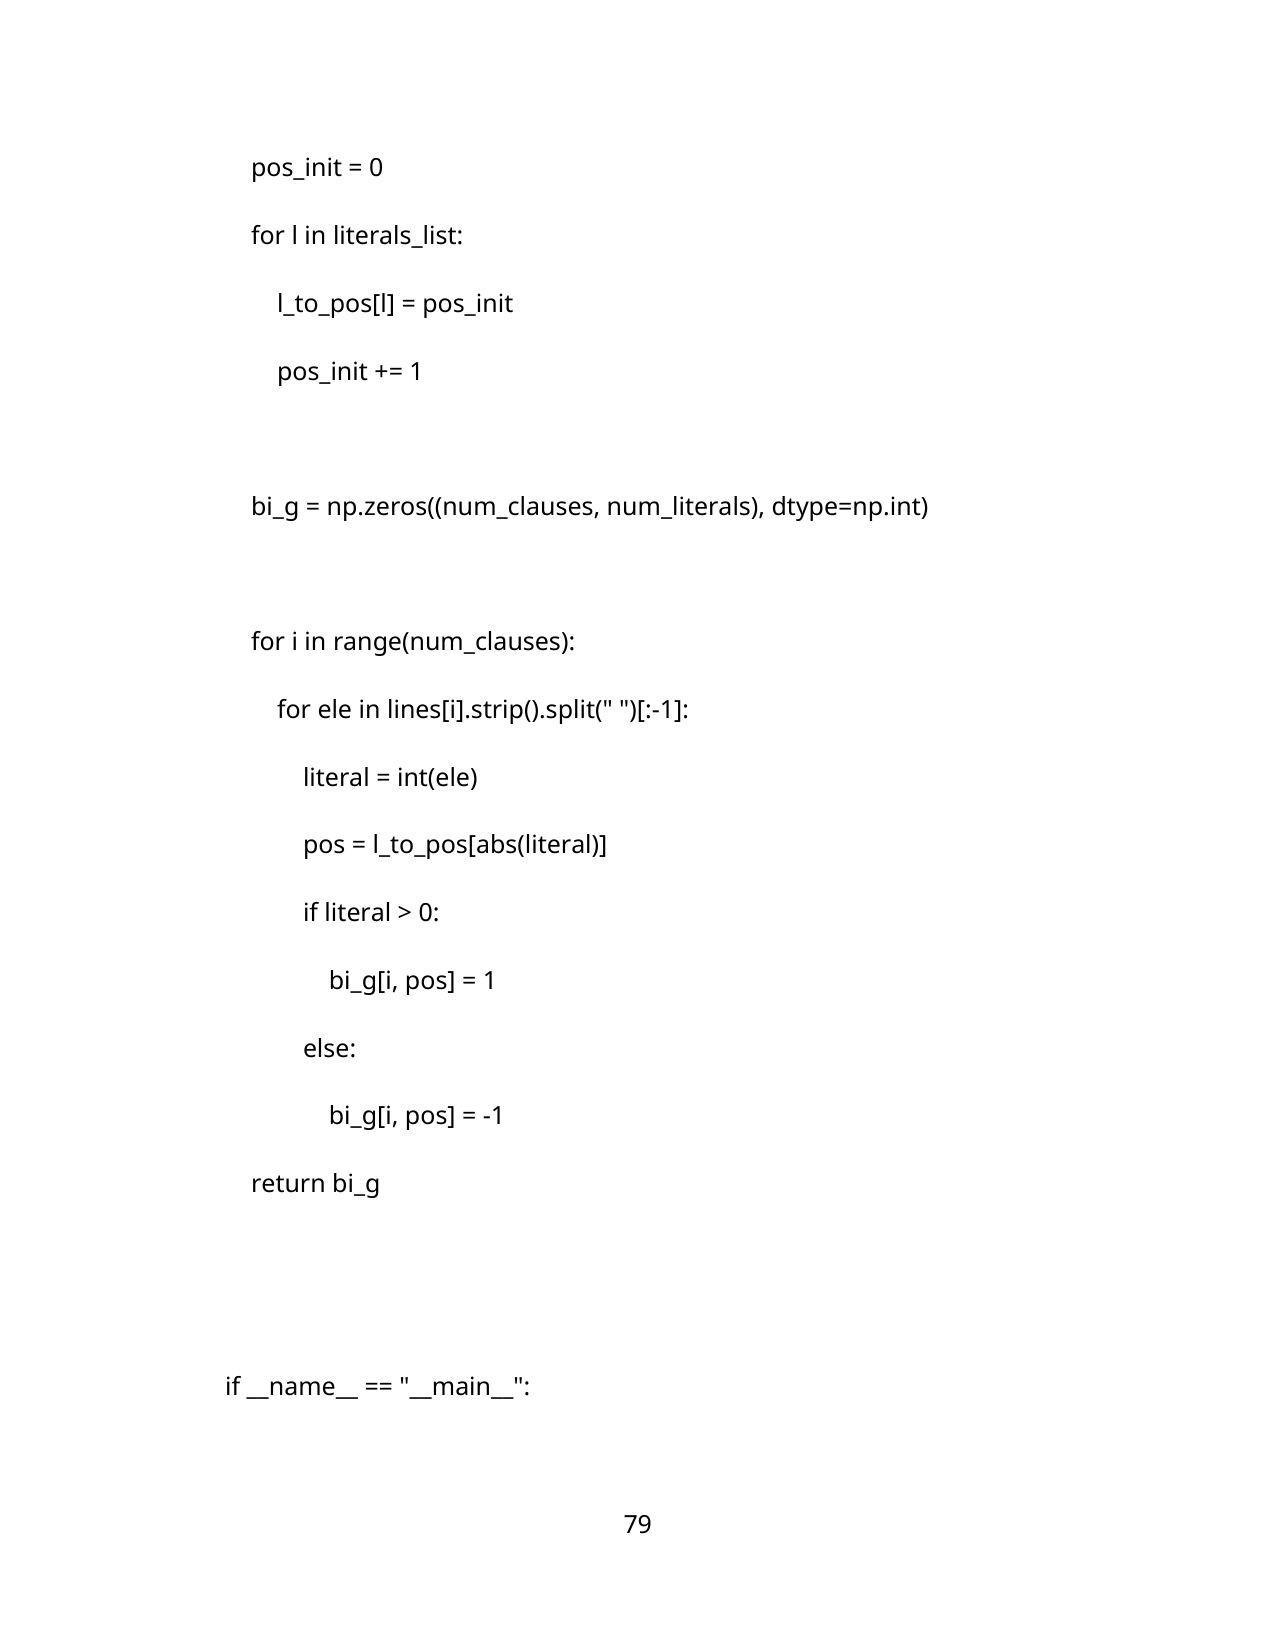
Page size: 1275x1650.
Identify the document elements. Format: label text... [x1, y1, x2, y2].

text bi_g = np.zeros((num_clauses, num_literals), dtype=np.int) [225, 488, 1125, 523]
text for ele in lines[i].strip().split(" ")[:-1]: [225, 692, 1125, 726]
text else: [225, 1030, 1125, 1064]
text if literal > 0: [225, 895, 1125, 929]
text pos = l_to_pos[abs(literal)] [225, 827, 1125, 861]
text l_to_pos[l] = pos_init [225, 285, 1125, 319]
text bi_g[i, pos] = 1 [225, 962, 1125, 997]
text pos_init += 1 [225, 353, 1125, 387]
text literal = int(ele) [225, 759, 1125, 793]
text bi_g[i, pos] = -1 [225, 1098, 1125, 1132]
text return bi_g [225, 1166, 1125, 1200]
text if __name__ == "__main__": [225, 1369, 1125, 1403]
text pos_init = 0 [225, 150, 1125, 184]
text for i in range(num_clauses): [225, 624, 1125, 658]
text for l in literals_list: [225, 218, 1125, 252]
